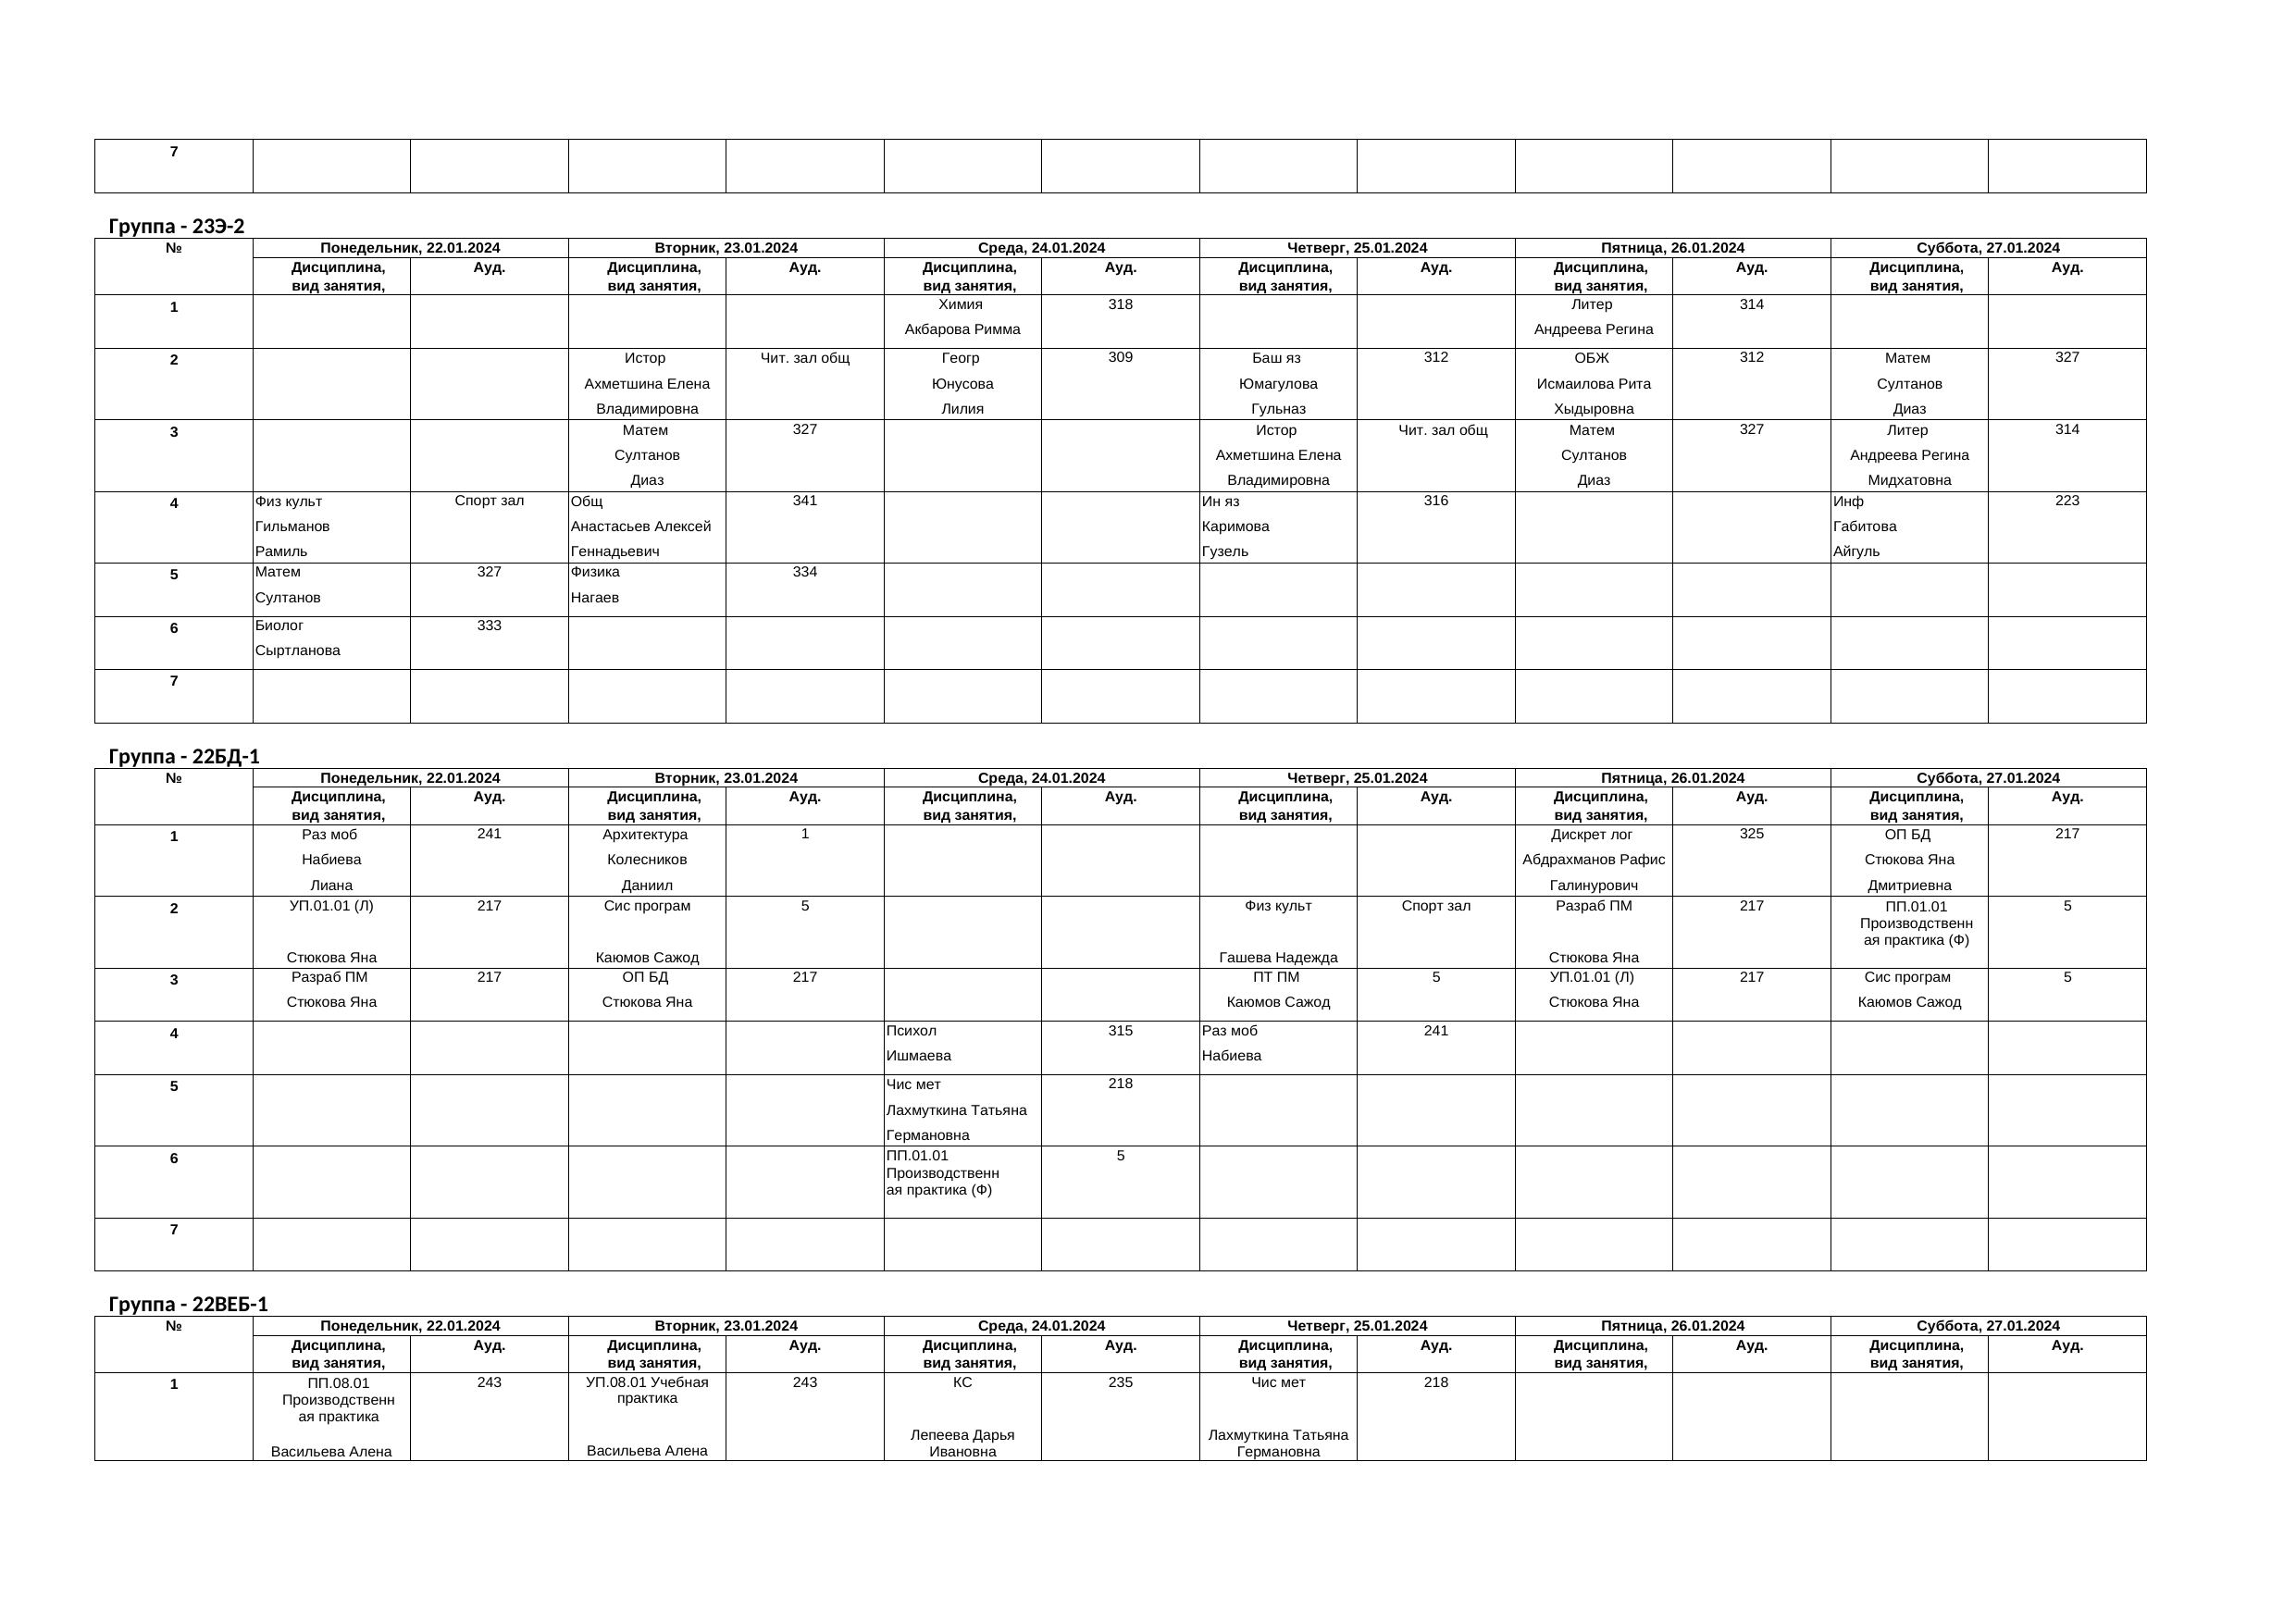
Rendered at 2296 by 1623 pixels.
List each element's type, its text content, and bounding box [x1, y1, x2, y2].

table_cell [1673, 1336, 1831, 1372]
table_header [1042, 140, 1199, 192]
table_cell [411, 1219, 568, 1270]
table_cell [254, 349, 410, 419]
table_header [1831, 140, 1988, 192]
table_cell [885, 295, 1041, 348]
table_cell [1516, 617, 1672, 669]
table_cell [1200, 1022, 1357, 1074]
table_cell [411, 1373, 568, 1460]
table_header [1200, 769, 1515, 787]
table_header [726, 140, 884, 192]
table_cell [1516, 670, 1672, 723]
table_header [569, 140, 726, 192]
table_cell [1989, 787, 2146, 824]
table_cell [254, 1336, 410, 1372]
text Группа - 22ВЕБ-1 [109, 1294, 2156, 1316]
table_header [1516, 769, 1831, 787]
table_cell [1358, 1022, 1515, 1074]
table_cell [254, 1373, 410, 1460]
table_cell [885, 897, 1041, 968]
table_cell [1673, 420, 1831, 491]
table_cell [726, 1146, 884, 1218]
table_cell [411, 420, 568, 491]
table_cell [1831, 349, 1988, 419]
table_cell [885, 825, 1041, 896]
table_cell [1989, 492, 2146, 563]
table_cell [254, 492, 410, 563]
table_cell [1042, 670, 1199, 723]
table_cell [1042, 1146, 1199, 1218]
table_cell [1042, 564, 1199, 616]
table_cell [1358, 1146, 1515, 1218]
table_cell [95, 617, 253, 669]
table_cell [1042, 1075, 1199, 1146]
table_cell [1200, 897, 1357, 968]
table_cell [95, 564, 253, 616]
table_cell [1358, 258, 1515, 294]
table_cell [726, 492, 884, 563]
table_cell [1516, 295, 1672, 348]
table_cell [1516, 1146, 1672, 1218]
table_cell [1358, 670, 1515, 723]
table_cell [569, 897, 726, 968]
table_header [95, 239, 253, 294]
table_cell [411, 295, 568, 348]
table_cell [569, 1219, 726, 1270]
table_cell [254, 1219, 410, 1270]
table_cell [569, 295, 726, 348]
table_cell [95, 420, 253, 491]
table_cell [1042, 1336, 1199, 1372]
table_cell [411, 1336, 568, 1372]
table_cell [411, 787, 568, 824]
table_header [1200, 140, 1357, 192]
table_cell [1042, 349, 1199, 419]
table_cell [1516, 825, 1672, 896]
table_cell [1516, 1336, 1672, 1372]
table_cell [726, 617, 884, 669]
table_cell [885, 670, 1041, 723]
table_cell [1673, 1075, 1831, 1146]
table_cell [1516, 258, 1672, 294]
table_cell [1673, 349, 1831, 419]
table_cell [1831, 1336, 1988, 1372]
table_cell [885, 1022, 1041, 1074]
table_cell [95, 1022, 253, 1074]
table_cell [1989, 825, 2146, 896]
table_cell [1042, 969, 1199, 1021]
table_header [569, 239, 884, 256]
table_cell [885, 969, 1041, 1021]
text Группа - 22БД-1 [109, 746, 2156, 768]
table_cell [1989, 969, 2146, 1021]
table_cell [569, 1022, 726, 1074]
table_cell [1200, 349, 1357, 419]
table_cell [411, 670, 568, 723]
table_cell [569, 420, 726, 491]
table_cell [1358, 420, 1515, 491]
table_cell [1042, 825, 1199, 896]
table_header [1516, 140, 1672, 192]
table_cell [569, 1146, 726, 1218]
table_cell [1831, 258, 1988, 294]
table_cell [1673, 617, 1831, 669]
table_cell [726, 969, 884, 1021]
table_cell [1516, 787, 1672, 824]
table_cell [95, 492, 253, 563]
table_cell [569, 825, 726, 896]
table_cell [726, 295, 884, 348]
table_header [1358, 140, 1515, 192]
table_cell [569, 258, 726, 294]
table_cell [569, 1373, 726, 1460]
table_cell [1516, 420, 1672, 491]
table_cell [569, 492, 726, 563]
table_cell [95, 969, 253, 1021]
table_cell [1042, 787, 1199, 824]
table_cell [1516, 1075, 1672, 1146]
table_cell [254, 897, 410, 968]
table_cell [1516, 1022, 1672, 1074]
text Группа - 23Э-2 [109, 216, 2156, 238]
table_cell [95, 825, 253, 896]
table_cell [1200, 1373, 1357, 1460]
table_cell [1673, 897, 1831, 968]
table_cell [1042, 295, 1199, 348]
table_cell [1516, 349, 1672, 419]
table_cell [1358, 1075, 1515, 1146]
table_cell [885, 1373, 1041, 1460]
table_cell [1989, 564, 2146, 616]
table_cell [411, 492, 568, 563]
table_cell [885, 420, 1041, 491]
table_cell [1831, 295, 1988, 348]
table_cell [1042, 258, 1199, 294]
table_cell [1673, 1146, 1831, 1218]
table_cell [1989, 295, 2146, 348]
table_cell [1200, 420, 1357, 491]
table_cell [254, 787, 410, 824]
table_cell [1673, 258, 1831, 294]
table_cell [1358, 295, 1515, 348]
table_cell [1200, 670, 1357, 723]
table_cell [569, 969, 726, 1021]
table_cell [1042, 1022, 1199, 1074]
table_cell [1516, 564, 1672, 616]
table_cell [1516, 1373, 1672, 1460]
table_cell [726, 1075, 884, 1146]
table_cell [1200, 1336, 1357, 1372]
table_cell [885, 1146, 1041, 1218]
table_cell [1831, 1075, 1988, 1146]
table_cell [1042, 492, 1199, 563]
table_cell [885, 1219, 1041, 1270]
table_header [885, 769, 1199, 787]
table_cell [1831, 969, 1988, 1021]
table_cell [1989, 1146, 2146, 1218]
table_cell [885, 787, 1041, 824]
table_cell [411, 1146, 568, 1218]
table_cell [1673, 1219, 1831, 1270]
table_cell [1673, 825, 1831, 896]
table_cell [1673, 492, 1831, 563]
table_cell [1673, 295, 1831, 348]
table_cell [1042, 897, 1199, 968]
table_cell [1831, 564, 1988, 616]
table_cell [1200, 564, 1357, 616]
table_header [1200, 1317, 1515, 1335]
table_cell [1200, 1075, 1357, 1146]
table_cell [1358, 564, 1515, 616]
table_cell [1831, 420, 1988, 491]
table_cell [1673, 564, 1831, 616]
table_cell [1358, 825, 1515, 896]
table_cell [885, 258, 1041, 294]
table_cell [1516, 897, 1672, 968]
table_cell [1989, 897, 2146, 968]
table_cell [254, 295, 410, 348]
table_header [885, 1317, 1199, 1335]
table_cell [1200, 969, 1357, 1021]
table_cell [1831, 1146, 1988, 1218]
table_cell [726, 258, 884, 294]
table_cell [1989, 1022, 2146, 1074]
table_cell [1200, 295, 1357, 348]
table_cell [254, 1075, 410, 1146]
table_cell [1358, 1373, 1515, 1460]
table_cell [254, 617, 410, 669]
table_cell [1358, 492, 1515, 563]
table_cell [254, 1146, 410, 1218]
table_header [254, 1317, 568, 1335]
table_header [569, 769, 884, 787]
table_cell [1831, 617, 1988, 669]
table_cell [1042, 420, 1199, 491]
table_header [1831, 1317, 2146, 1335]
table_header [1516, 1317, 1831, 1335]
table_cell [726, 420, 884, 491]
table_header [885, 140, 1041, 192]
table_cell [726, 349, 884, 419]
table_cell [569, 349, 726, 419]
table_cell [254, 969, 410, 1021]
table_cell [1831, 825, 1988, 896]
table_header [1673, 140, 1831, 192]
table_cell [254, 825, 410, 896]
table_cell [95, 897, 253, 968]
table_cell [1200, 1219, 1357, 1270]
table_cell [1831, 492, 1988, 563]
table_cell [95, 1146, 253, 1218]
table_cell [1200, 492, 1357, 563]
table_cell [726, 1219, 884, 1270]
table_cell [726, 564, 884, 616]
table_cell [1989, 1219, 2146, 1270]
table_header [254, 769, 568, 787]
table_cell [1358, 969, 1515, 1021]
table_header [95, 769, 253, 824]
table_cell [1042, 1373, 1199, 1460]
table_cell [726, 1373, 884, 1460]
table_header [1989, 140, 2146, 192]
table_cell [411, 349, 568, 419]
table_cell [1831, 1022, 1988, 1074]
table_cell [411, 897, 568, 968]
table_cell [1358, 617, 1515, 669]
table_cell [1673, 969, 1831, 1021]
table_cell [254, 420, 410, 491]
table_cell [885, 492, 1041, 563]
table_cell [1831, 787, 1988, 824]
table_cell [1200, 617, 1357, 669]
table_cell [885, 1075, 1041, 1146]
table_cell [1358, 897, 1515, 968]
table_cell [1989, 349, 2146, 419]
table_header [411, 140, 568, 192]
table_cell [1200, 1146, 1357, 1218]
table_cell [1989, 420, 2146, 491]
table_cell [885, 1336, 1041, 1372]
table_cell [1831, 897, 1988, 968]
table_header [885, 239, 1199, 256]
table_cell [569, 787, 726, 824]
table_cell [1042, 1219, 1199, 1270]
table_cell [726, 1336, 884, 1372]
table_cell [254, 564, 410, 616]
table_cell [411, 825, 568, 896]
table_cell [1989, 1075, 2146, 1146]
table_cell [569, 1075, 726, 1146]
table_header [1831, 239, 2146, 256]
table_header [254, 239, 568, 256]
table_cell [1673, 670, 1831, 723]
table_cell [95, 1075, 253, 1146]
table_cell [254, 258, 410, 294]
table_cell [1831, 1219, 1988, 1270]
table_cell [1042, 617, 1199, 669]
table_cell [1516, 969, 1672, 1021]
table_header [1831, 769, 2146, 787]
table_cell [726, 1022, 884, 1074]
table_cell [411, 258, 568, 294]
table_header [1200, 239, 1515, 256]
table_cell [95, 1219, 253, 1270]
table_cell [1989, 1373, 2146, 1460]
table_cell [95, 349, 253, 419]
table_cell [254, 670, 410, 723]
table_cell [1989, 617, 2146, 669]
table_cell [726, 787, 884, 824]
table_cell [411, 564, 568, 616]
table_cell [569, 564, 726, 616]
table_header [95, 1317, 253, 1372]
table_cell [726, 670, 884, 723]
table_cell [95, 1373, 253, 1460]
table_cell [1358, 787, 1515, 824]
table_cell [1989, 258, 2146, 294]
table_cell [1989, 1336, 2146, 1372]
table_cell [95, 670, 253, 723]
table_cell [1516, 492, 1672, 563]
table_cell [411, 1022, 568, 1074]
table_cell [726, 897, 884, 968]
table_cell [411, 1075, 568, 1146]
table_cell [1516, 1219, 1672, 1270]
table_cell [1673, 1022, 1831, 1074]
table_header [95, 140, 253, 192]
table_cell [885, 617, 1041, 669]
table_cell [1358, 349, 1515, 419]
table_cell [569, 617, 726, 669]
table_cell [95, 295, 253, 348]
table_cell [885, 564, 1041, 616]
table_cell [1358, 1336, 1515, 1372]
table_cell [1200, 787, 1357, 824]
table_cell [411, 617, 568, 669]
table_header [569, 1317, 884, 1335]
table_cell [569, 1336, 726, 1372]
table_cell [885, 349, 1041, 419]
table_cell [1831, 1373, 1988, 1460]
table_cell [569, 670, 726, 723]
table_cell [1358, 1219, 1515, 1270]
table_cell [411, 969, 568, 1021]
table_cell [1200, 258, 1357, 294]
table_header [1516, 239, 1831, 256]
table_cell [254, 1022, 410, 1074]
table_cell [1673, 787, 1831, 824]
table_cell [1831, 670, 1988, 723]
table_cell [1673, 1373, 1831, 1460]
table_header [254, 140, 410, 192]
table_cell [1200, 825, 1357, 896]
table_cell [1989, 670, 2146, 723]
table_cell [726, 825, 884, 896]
